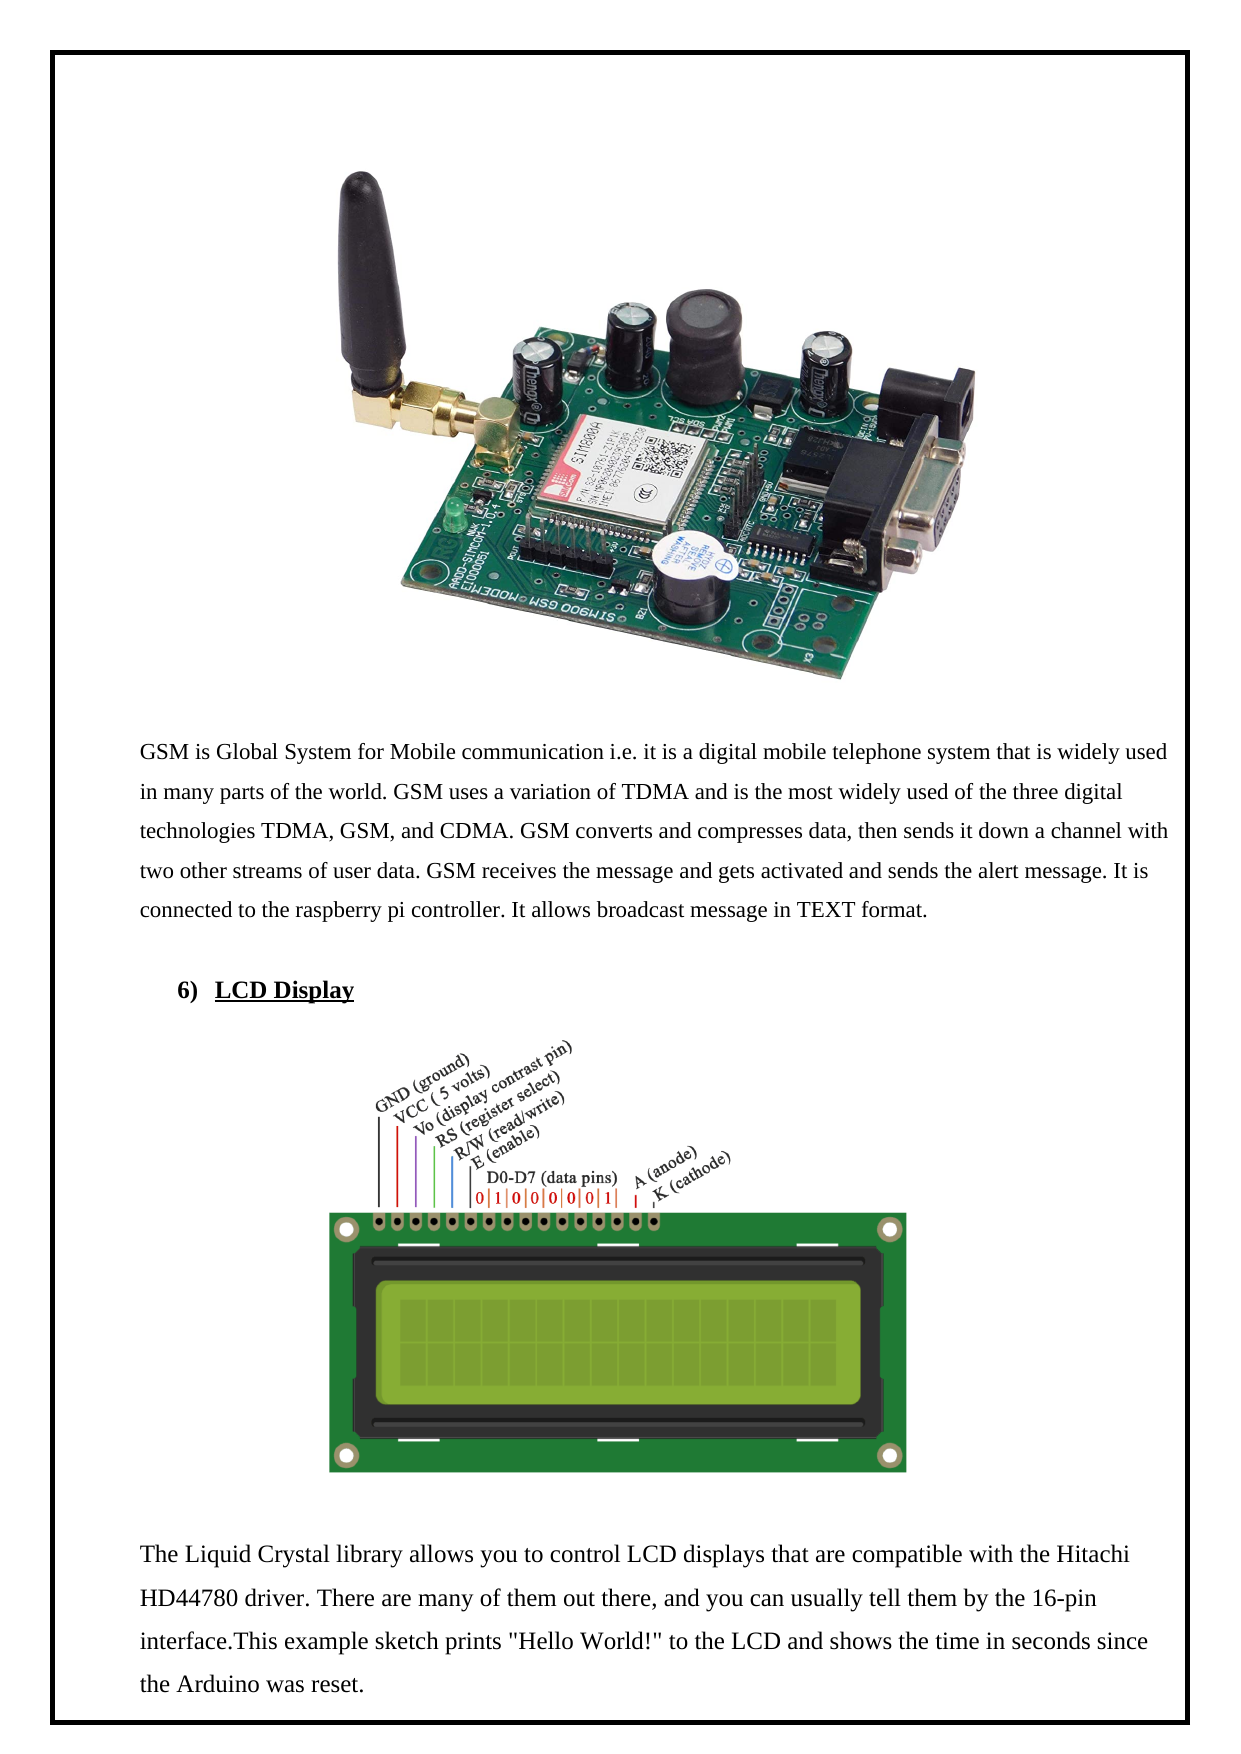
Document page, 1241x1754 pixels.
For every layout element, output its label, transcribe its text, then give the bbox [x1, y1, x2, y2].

text GSM is Global System for Mobile communication i.e. it is a digital mobile telephone system that is widely used in many parts of the world. GSM uses a variation of TDMA and is the most widely used of the three digital technologies TDMA, GSM, and CDMA. GSM converts and compresses data, then sends it down a channel with two other streams of user data. GSM receives the message and gets activated and sends the alert message. It is connected to the raspberry pi controller. It allows broadcast message in TEXT format. [139, 738, 1171, 922]
list LCD Display [177, 975, 1171, 1004]
text The Liquid Crystal library allows you to control LCD displays that are compatible with the Hitachi HD44780 driver. There are many of them out there, and you can usually tell them by the 16-pin interface.This example sketch prints "Hello World!" to the LCD and shows the time in seconds since the Arduino was reset. [139, 1539, 1171, 1698]
picture [329, 1040, 907, 1473]
picture [270, 147, 1041, 726]
